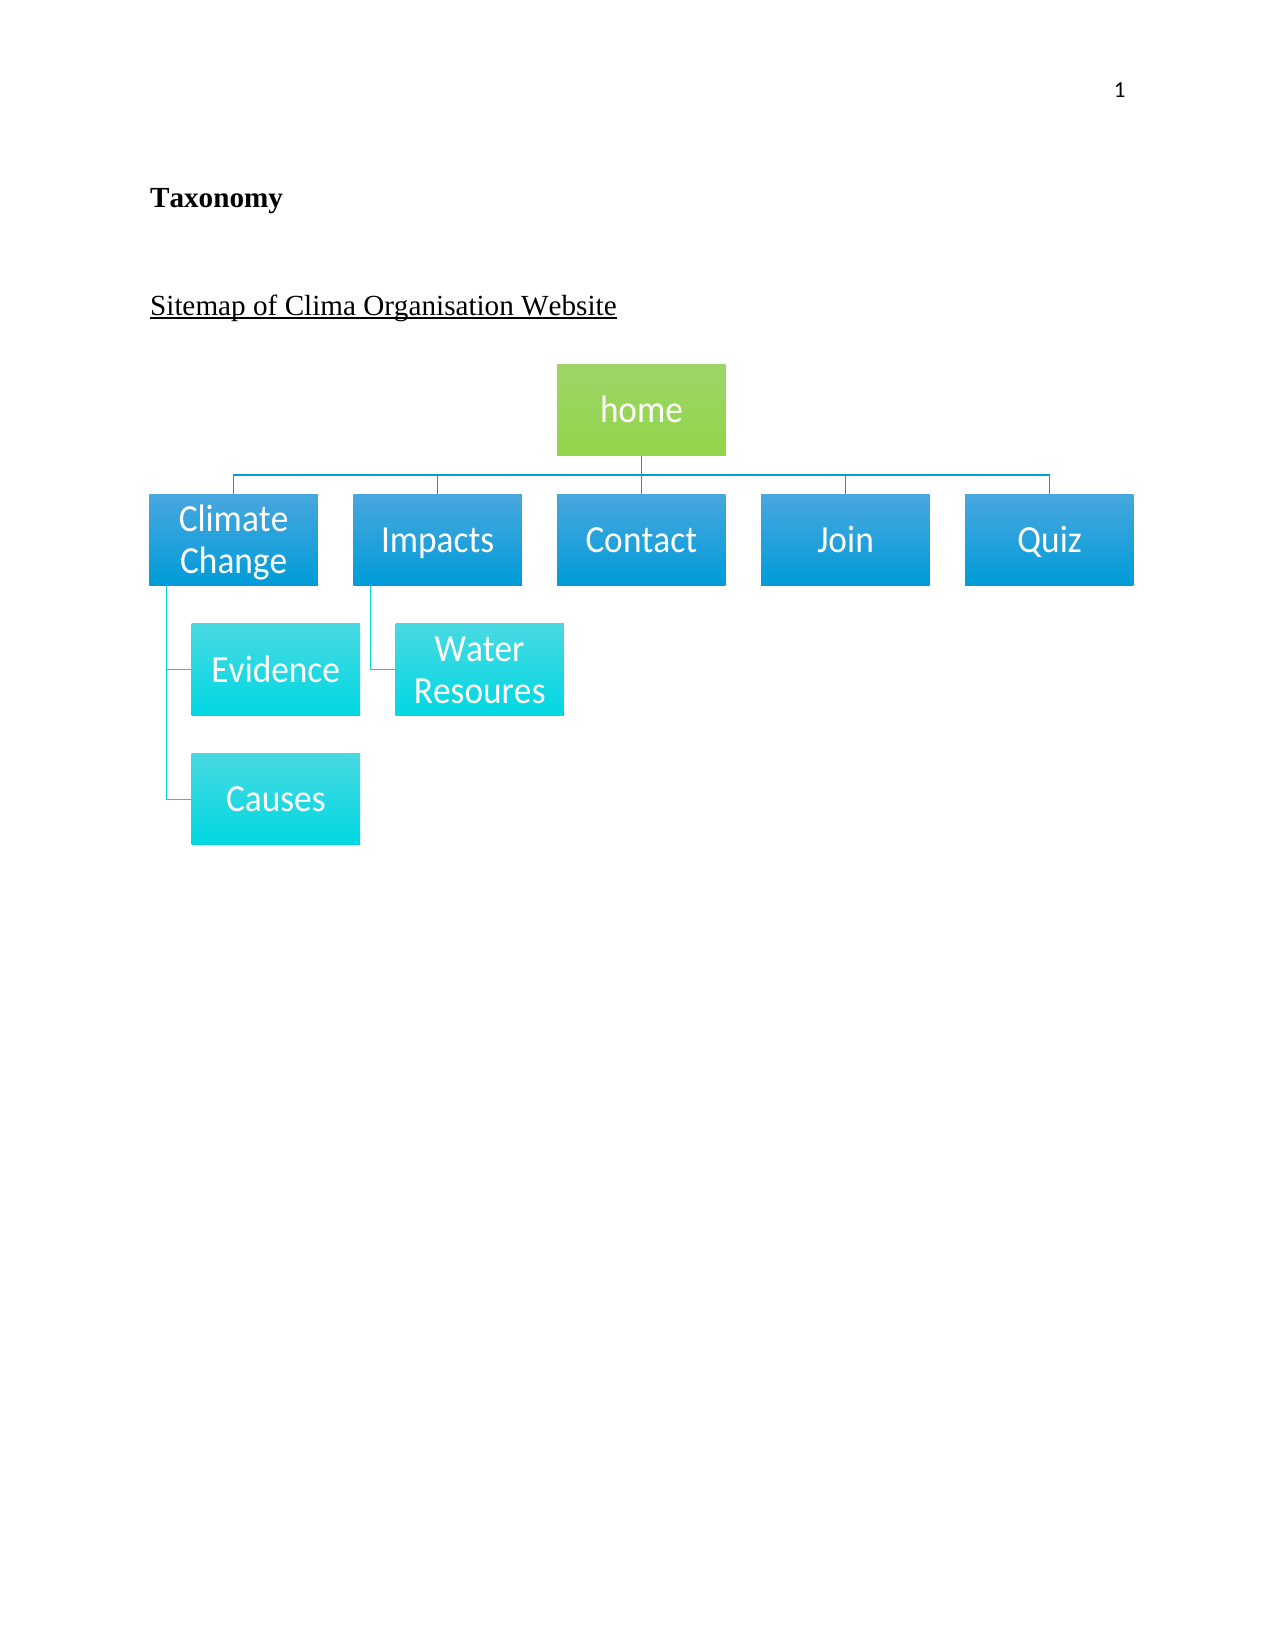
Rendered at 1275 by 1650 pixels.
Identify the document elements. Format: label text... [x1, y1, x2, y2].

text Taxonomy [150, 181, 1125, 214]
text Sitemap of Clima Organisation Website [150, 288, 1125, 321]
